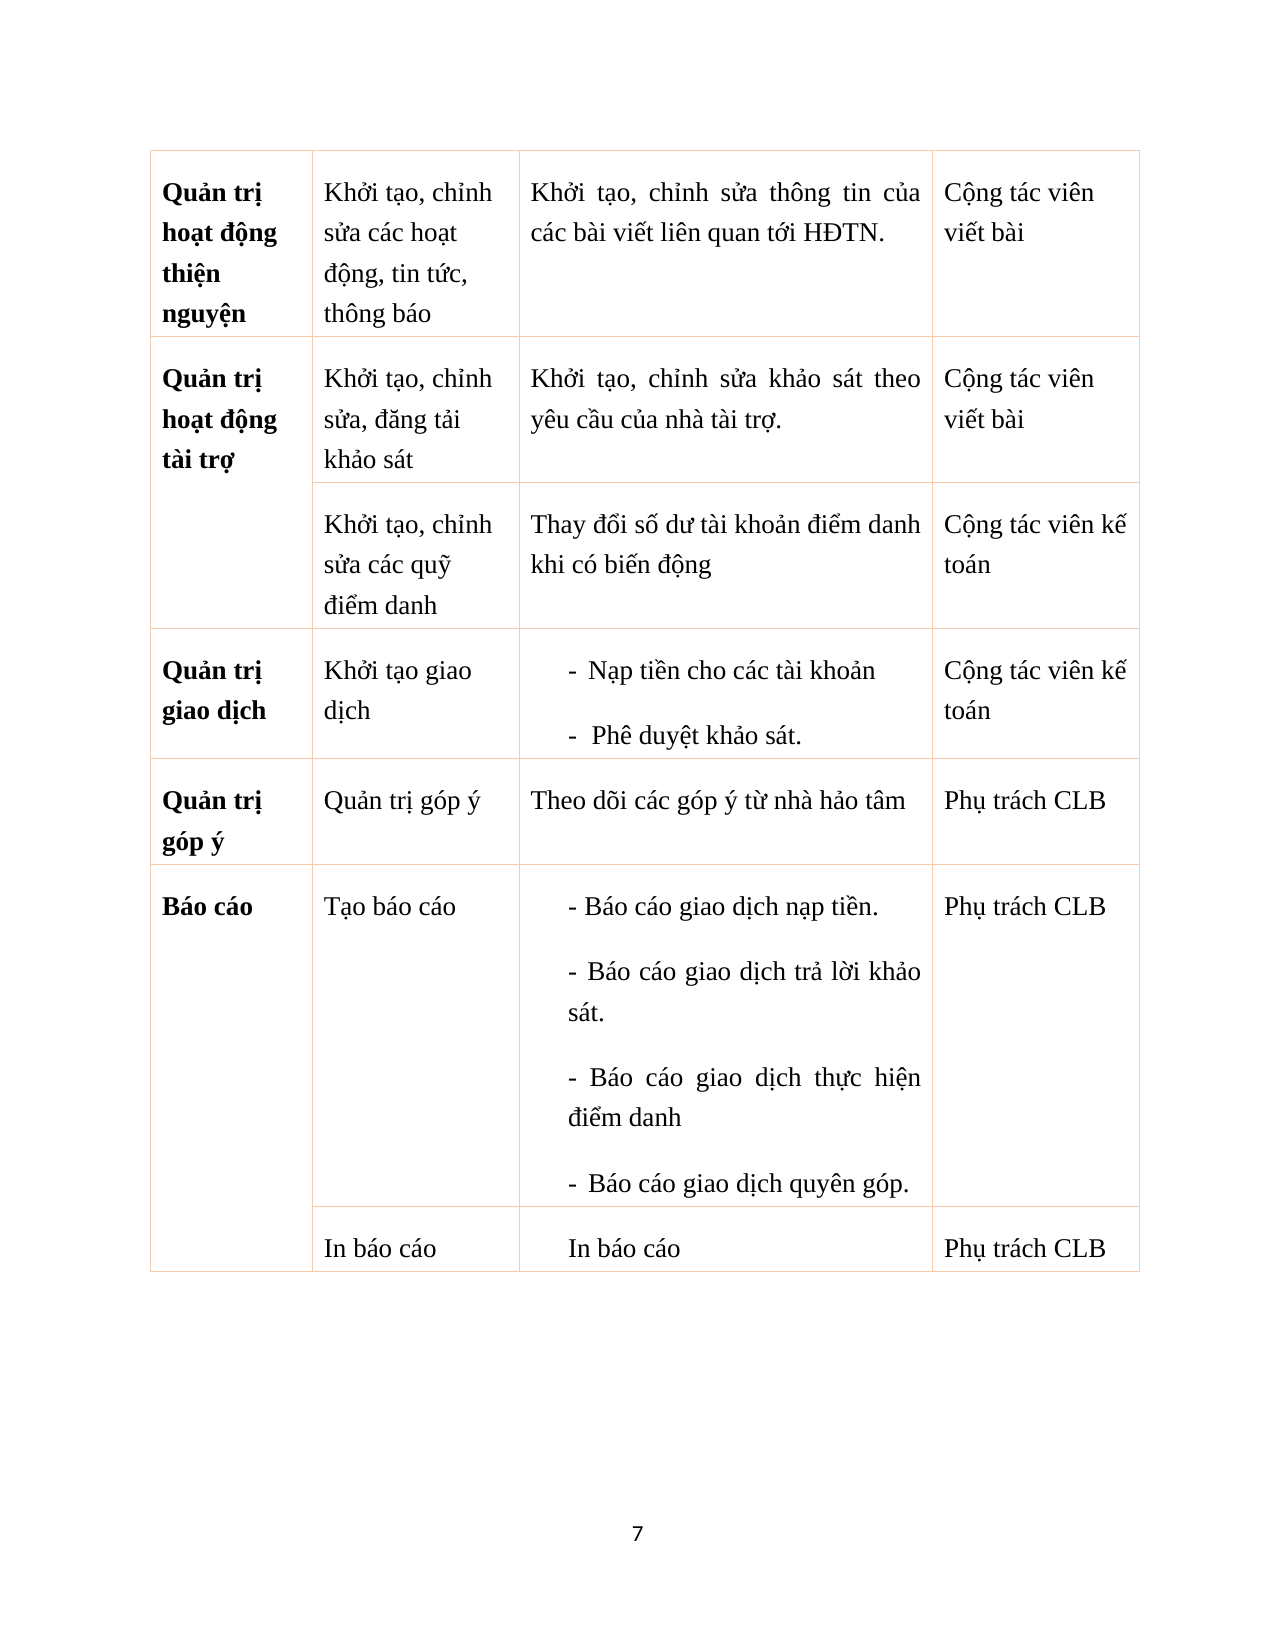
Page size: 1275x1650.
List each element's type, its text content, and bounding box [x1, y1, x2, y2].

table_cell Khởi tạo, chỉnh sửa các quỹ điểm danh [313, 483, 519, 628]
table_cell Khởi tạo, chỉnh sửa các hoạt động, tin tức, thông báo [313, 151, 519, 336]
table_cell Quản trị góp ý [151, 759, 312, 864]
table_cell - Nạp tiền cho các tài khoản - Phê duyệt khảo sát. [520, 629, 932, 758]
table_cell Cộng tác viên viết bài [933, 151, 1139, 336]
table_cell Khởi tạo, chỉnh sửa thông tin của các bài viết liên quan tới HĐTN. [520, 151, 932, 336]
table_cell Quản trị góp ý [313, 759, 519, 864]
table_cell Quản trị hoạt động thiện nguyện [151, 151, 312, 336]
table_cell Phụ trách CLB [933, 865, 1139, 1206]
table_cell In báo cáo [520, 1207, 932, 1271]
table_cell In báo cáo [313, 1207, 519, 1271]
table_cell Khởi tạo, chỉnh sửa, đăng tải khảo sát [313, 337, 519, 482]
table_cell Phụ trách CLB [933, 759, 1139, 864]
table_cell Khởi tạo giao dịch [313, 629, 519, 758]
table_cell Quản trị giao dịch [151, 629, 312, 758]
table_cell Khởi tạo, chỉnh sửa khảo sát theo yêu cầu của nhà tài trợ. [520, 337, 932, 482]
table_cell Cộng tác viên kế toán [933, 629, 1139, 758]
table_cell Phụ trách CLB [933, 1207, 1139, 1271]
table_cell Báo cáo [151, 865, 312, 1271]
table_cell - Báo cáo giao dịch nạp tiền. - Báo cáo giao dịch trả lời khảo sát. - Báo cáo giao dịch thực hiện điểm danh - Báo cáo giao dịch quyên góp. [520, 865, 932, 1206]
table_cell Tạo báo cáo [313, 865, 519, 1206]
table_cell Cộng tác viên viết bài [933, 337, 1139, 482]
table_cell Theo dõi các góp ý từ nhà hảo tâm [520, 759, 932, 864]
table_cell Quản trị hoạt động tài trợ [151, 337, 312, 628]
table_cell Thay đổi số dư tài khoản điểm danh khi có biến động [520, 483, 932, 628]
table_cell Cộng tác viên kế toán [933, 483, 1139, 628]
